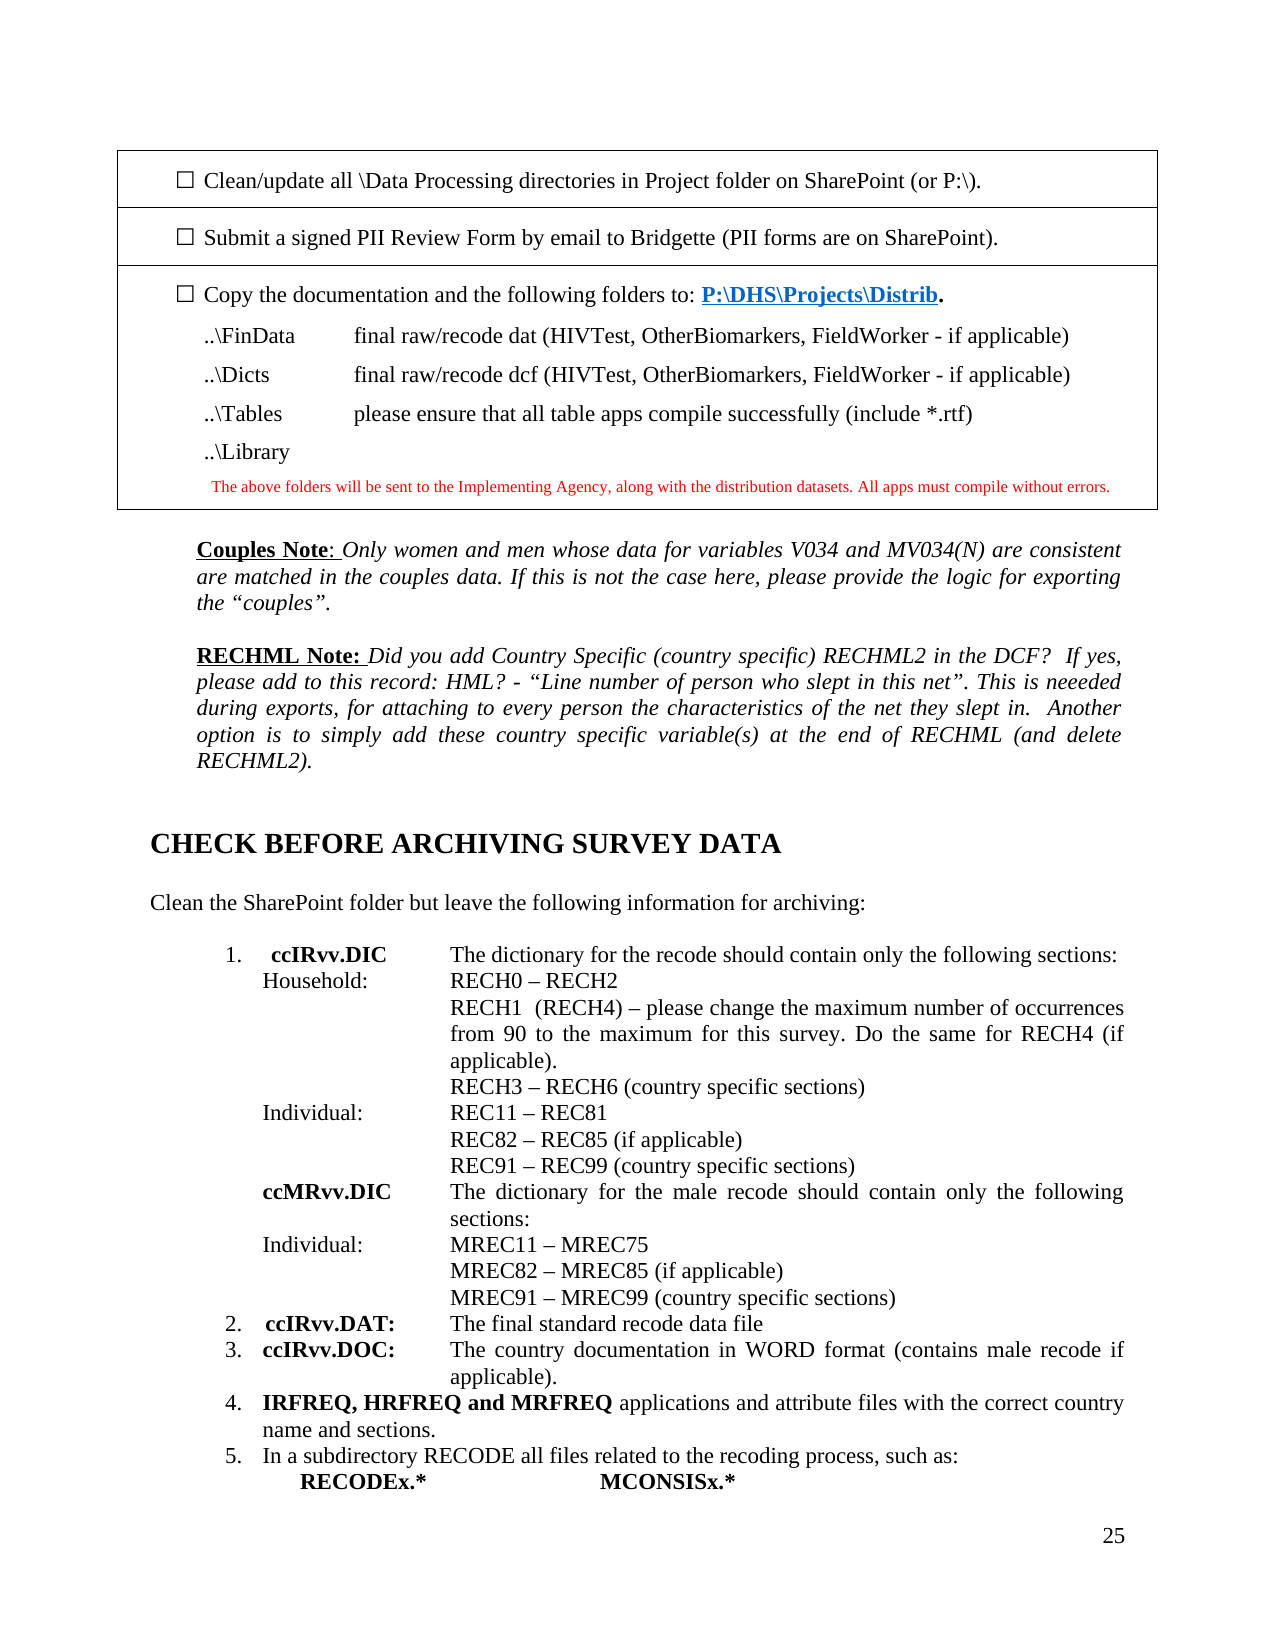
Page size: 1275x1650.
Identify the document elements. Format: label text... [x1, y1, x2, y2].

text RECH1 (RECH4) – please change the maximum number of occurrences from 90 to the maximum for this survey. Do the same for RECH4 (if applicable). [450, 994, 1125, 1073]
text MREC82 – MREC85 (if applicable) [450, 1257, 1125, 1284]
text RECH3 – RECH6 (country specific sections) [375, 1073, 1125, 1099]
text RECHML Note: Did you add Country Specific (country specific) RECHML2 in the DCF? If yes, please add to this record: HML? - “Line number of person who slept in this net”. This is neeeded during exports, for attaching to every person the characteristics of the net they slept in. Another option is to simply add these country specific variable(s) at the end of RECHML (and delete RECHML2). [196, 642, 1125, 773]
list IRFREQ, HRFREQ and MRFREQ applications and attribute files with the correct country name and sections. [225, 1389, 1125, 1442]
text MREC91 – MREC99 (country specific sections) [375, 1284, 1125, 1310]
title CHECK BEFORE ARCHIVING SURVEY DATA [150, 826, 1125, 860]
text REC82 – REC85 (if applicable) [375, 1126, 1125, 1152]
list In a subdirectory RECODE all files related to the recoding process, such as: [225, 1442, 1125, 1468]
table_cell Submit a signed PII Review Form by email to Bridgette (PII forms are on SharePoint). [118, 208, 1157, 264]
table_cell Clean/update all \Data Processing directories in Project folder on SharePoint (or P:\). [118, 151, 1157, 207]
text ccMRvv.DIC The dictionary for the male recode should contain only the following sections: [262, 1178, 1125, 1231]
text Clean the SharePoint folder but leave the following information for archiving: [150, 888, 1125, 915]
text 1. ccIRvv.DIC The dictionary for the recode should contain only the following sections: [225, 941, 1125, 968]
text Individual: REC11 – REC81 [225, 1099, 1125, 1126]
text Individual: MREC11 – MREC75 [225, 1231, 1125, 1257]
text REC91 – REC99 (country specific sections) [375, 1152, 1125, 1178]
text Household: RECH0 – RECH2 [225, 968, 1125, 994]
text Couples Note: Only women and men whose data for variables V034 and MV034(N) are consistent are matched in the couples data. If this is not the case here, please provide the logic for exporting the “couples”. [196, 536, 1125, 615]
table_cell Copy the documentation and the following folders to: P:\DHS\Projects\Distrib. ..\FinData final raw/recode dat (HIVTest, OtherBiomarkers, FieldWorker - if applicable) ..\Dicts final raw/recode dcf (HIVTest, OtherBiomarkers, FieldWorker - if applicable) ..\Tables please ensure that all table apps compile successfully (include *.rtf) ..\Library The above folders will be sent to the Implementing Agency, along with the distribution datasets. All apps must compile without errors. [118, 266, 1157, 509]
text RECODEx.* MCONSISx.* [262, 1468, 1125, 1495]
text 2. ccIRvv.DAT: The final standard recode data file [225, 1310, 1125, 1337]
list ccIRvv.DOC: The country documentation in WORD format (contains male recode if applicable). [225, 1337, 1125, 1389]
